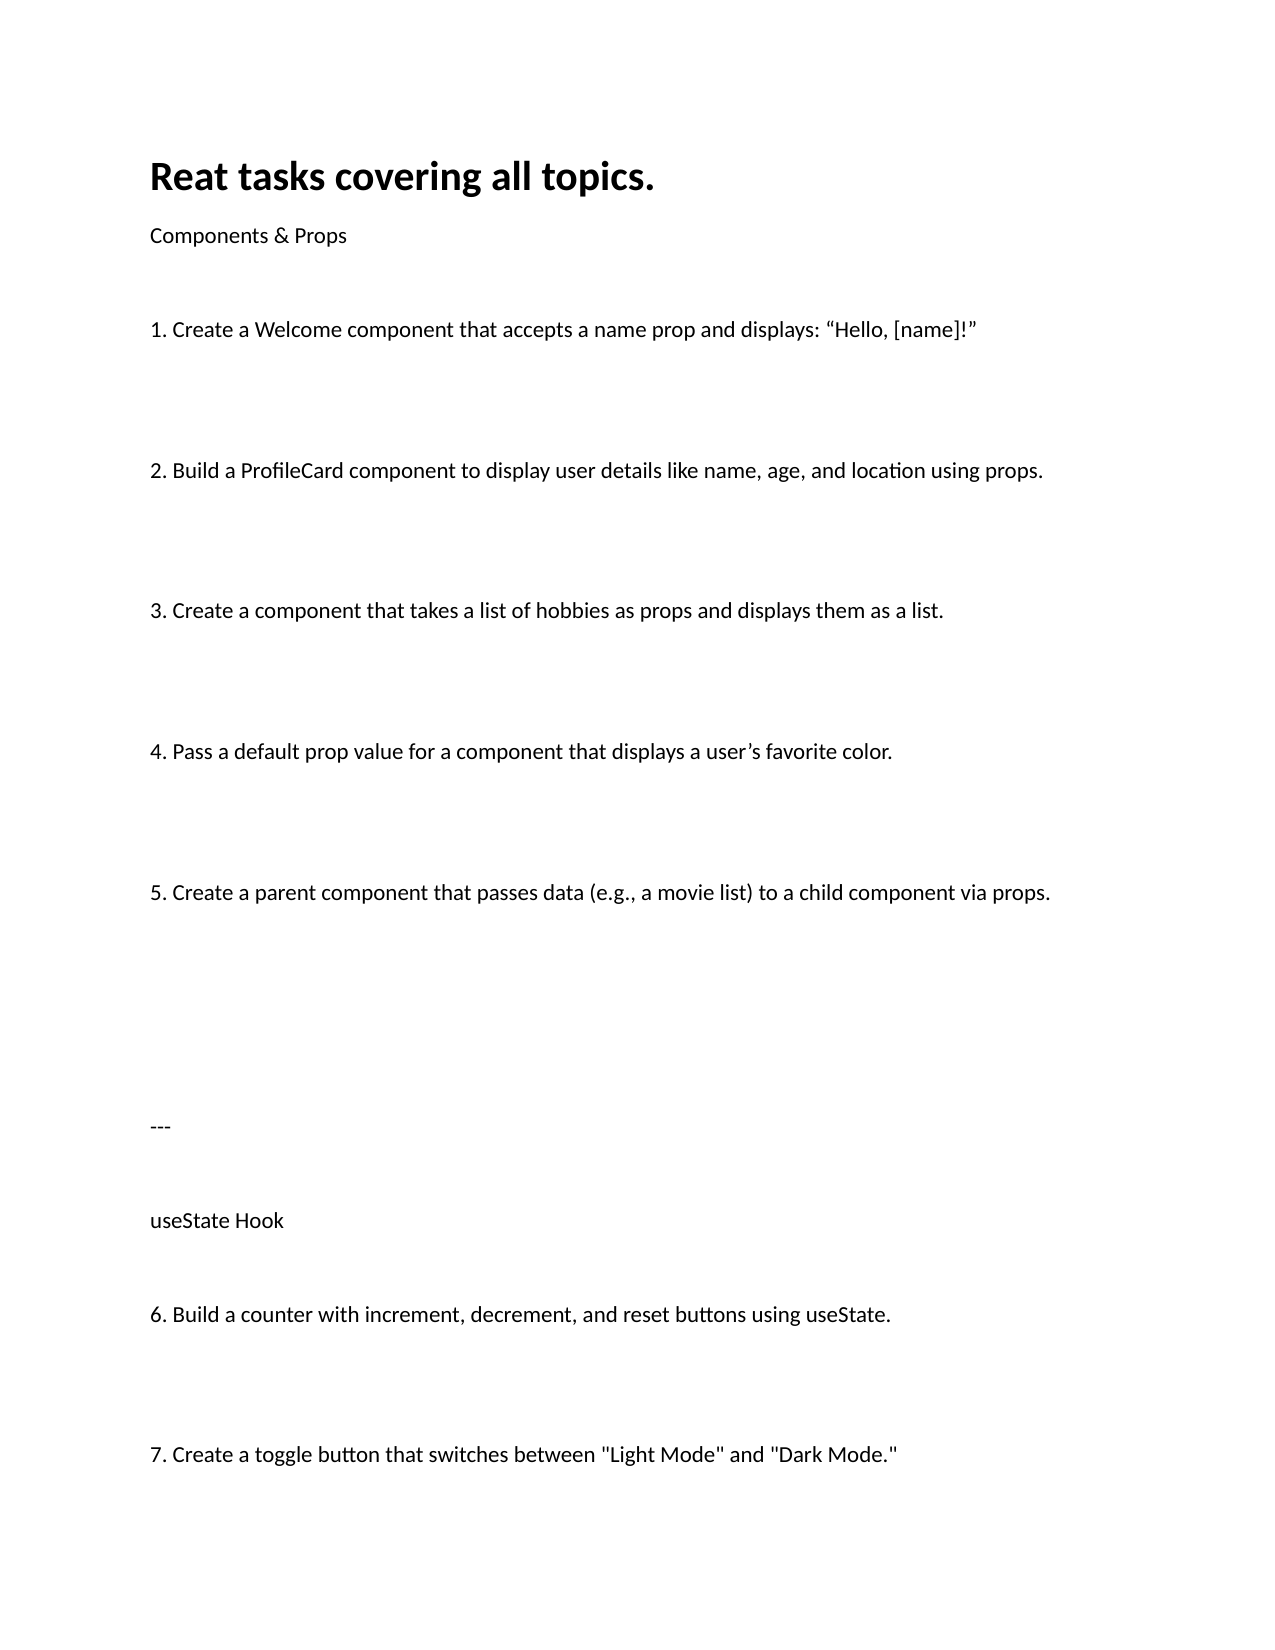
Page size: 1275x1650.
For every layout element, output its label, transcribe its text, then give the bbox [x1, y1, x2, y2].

text useState Hook [150, 1206, 1125, 1234]
text 5. Create a parent component that passes data (e.g., a movie list) to a child component via props. [150, 878, 1125, 906]
text --- [150, 1112, 1125, 1140]
text 3. Create a component that takes a list of hobbies as props and displays them as a list. [150, 597, 1125, 624]
text 2. Build a ProfileCard component to display user details like name, age, and location using props. [150, 456, 1125, 484]
text Reat tasks covering all topics. [150, 150, 1125, 201]
text 7. Create a toggle button that switches between "Light Mode" and "Dark Mode." [150, 1440, 1125, 1468]
text Components & Props [150, 222, 1125, 249]
text 6. Build a counter with increment, decrement, and reset buttons using useState. [150, 1300, 1125, 1328]
text 4. Pass a default prop value for a component that displays a user’s favorite color. [150, 737, 1125, 765]
text 1. Create a Welcome component that accepts a name prop and displays: “Hello, [name]!” [150, 315, 1125, 343]
